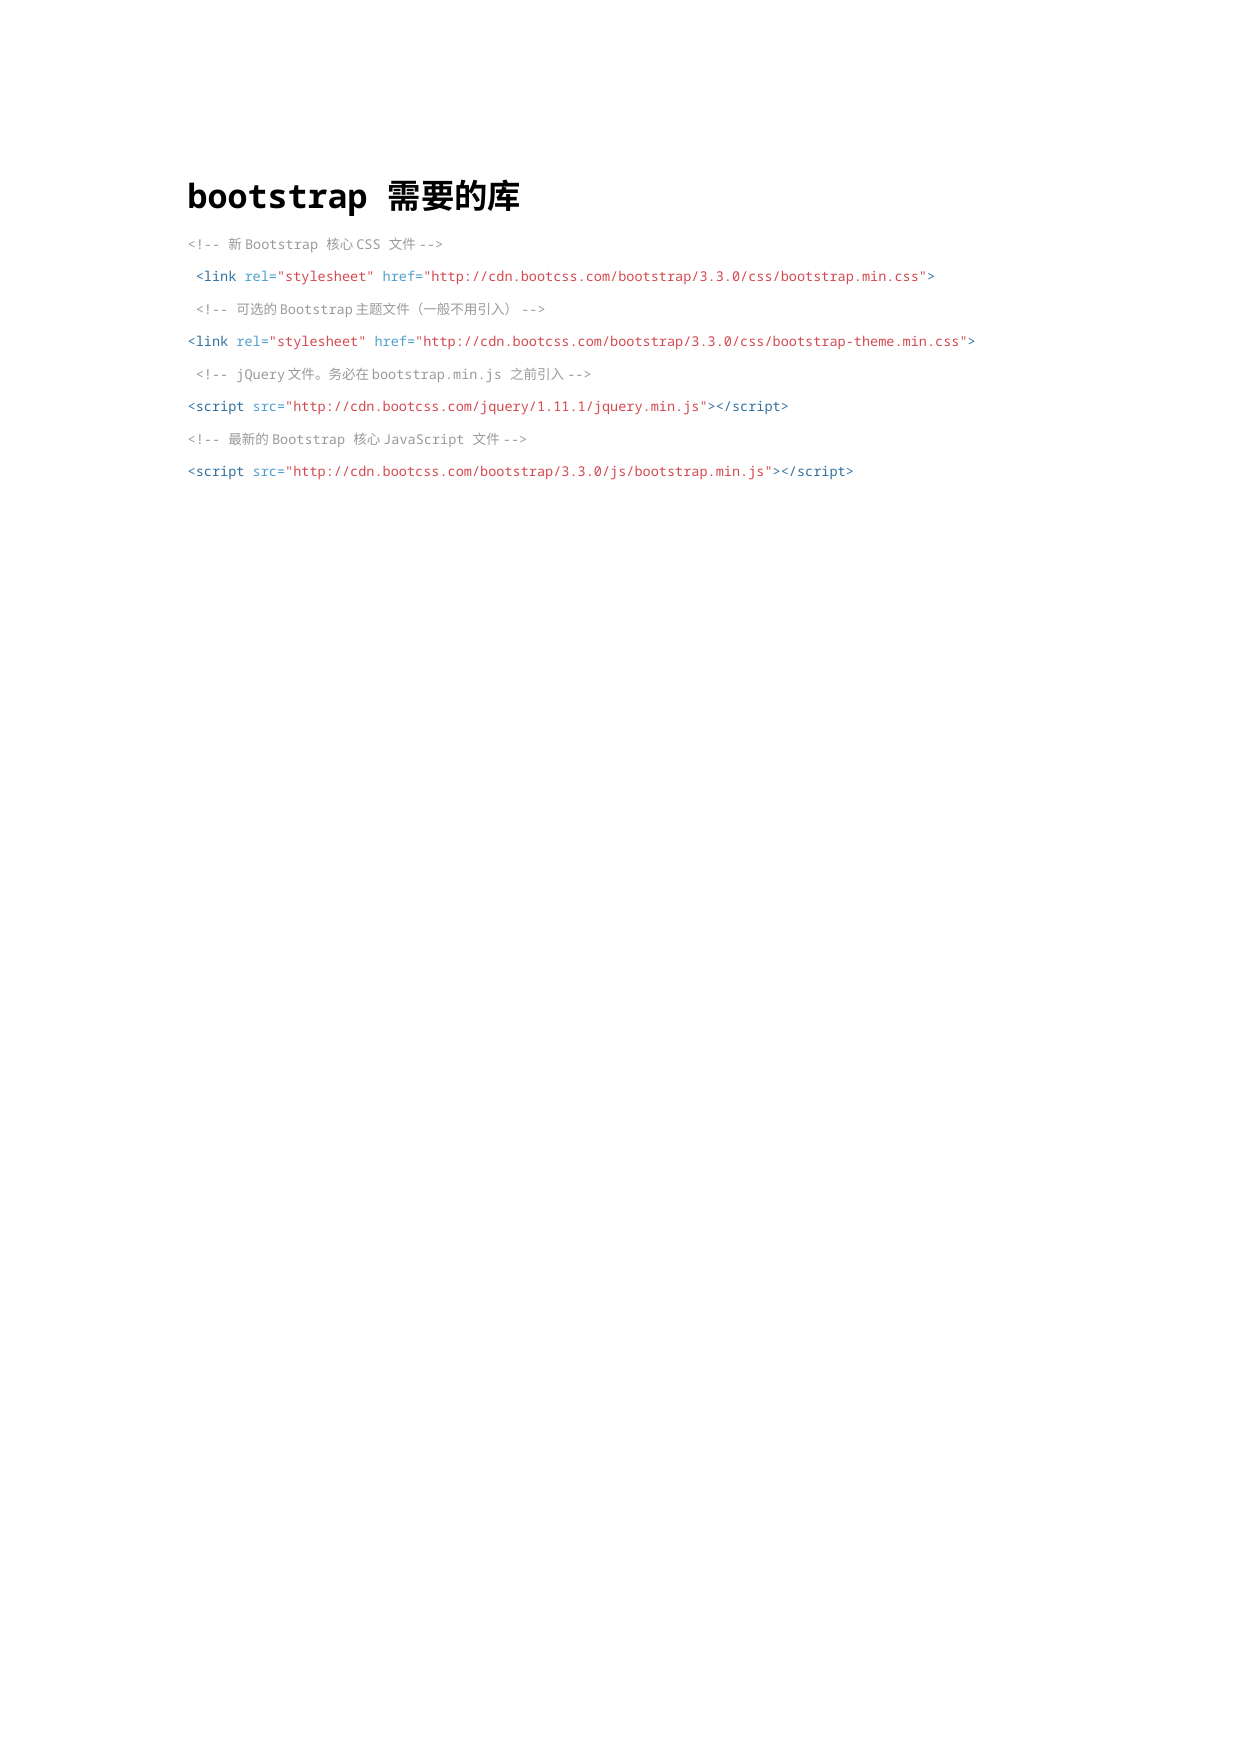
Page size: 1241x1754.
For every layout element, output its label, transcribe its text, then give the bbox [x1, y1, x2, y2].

text <!-- 新 Bootstrap 核心 CSS 文件 --> [187, 227, 1053, 259]
text <!-- jQuery文件。务必在bootstrap.min.js 之前引入 --> [187, 357, 1053, 389]
text <!-- 最新的 Bootstrap 核心 JavaScript 文件 --> [187, 422, 1053, 454]
text bootstrap 需要的库 [187, 162, 1053, 227]
text <link rel="stylesheet" href="http://cdn.bootcss.com/bootstrap/3.3.0/css/bootstrap-theme.min.css"> [187, 324, 1053, 357]
text <!-- 可选的Bootstrap主题文件（一般不用引入） --> [187, 292, 1053, 324]
text <link rel="stylesheet" href="http://cdn.bootcss.com/bootstrap/3.3.0/css/bootstrap.min.css"> [187, 259, 1053, 292]
text <script src="http://cdn.bootcss.com/bootstrap/3.3.0/js/bootstrap.min.js"></script> [187, 454, 1053, 487]
text <script src="http://cdn.bootcss.com/jquery/1.11.1/jquery.min.js"></script> [187, 389, 1053, 422]
